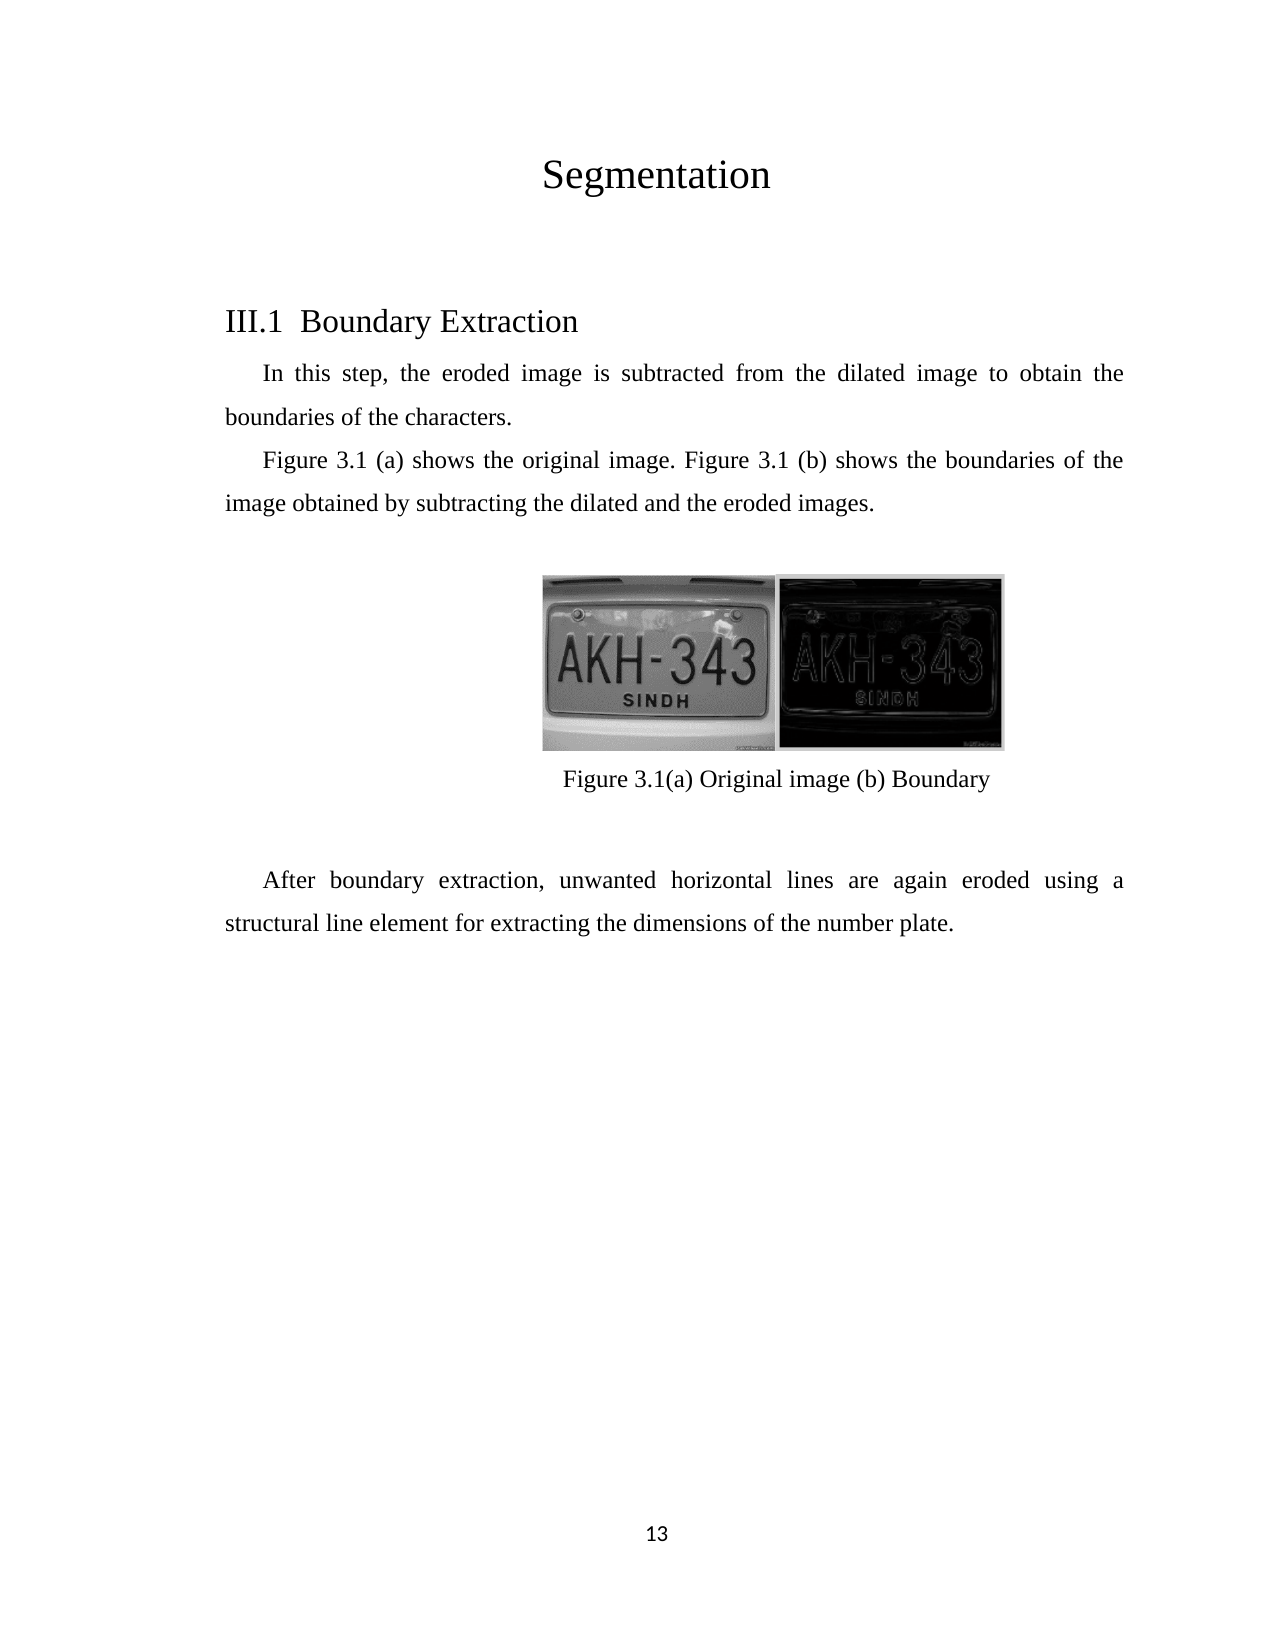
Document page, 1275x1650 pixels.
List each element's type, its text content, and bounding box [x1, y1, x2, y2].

text Segmentation [187, 150, 1125, 198]
picture [542, 574, 1005, 751]
list Figure 3.1(a) Original image (b) Boundary [422, 764, 1125, 793]
text After boundary extraction, unwanted horizontal lines are again eroded using a structural line element for extracting the dimensions of the number plate. [225, 865, 1125, 937]
text In this step, the eroded image is subtracted from the dilated image to obtain the boundaries of the characters. [225, 358, 1125, 430]
list Boundary Extraction [225, 301, 1125, 339]
text Figure 3.1 (a) shows the original image. Figure 3.1 (b) shows the boundaries of the image obtained by subtracting the dilated and the eroded images. [225, 445, 1125, 517]
